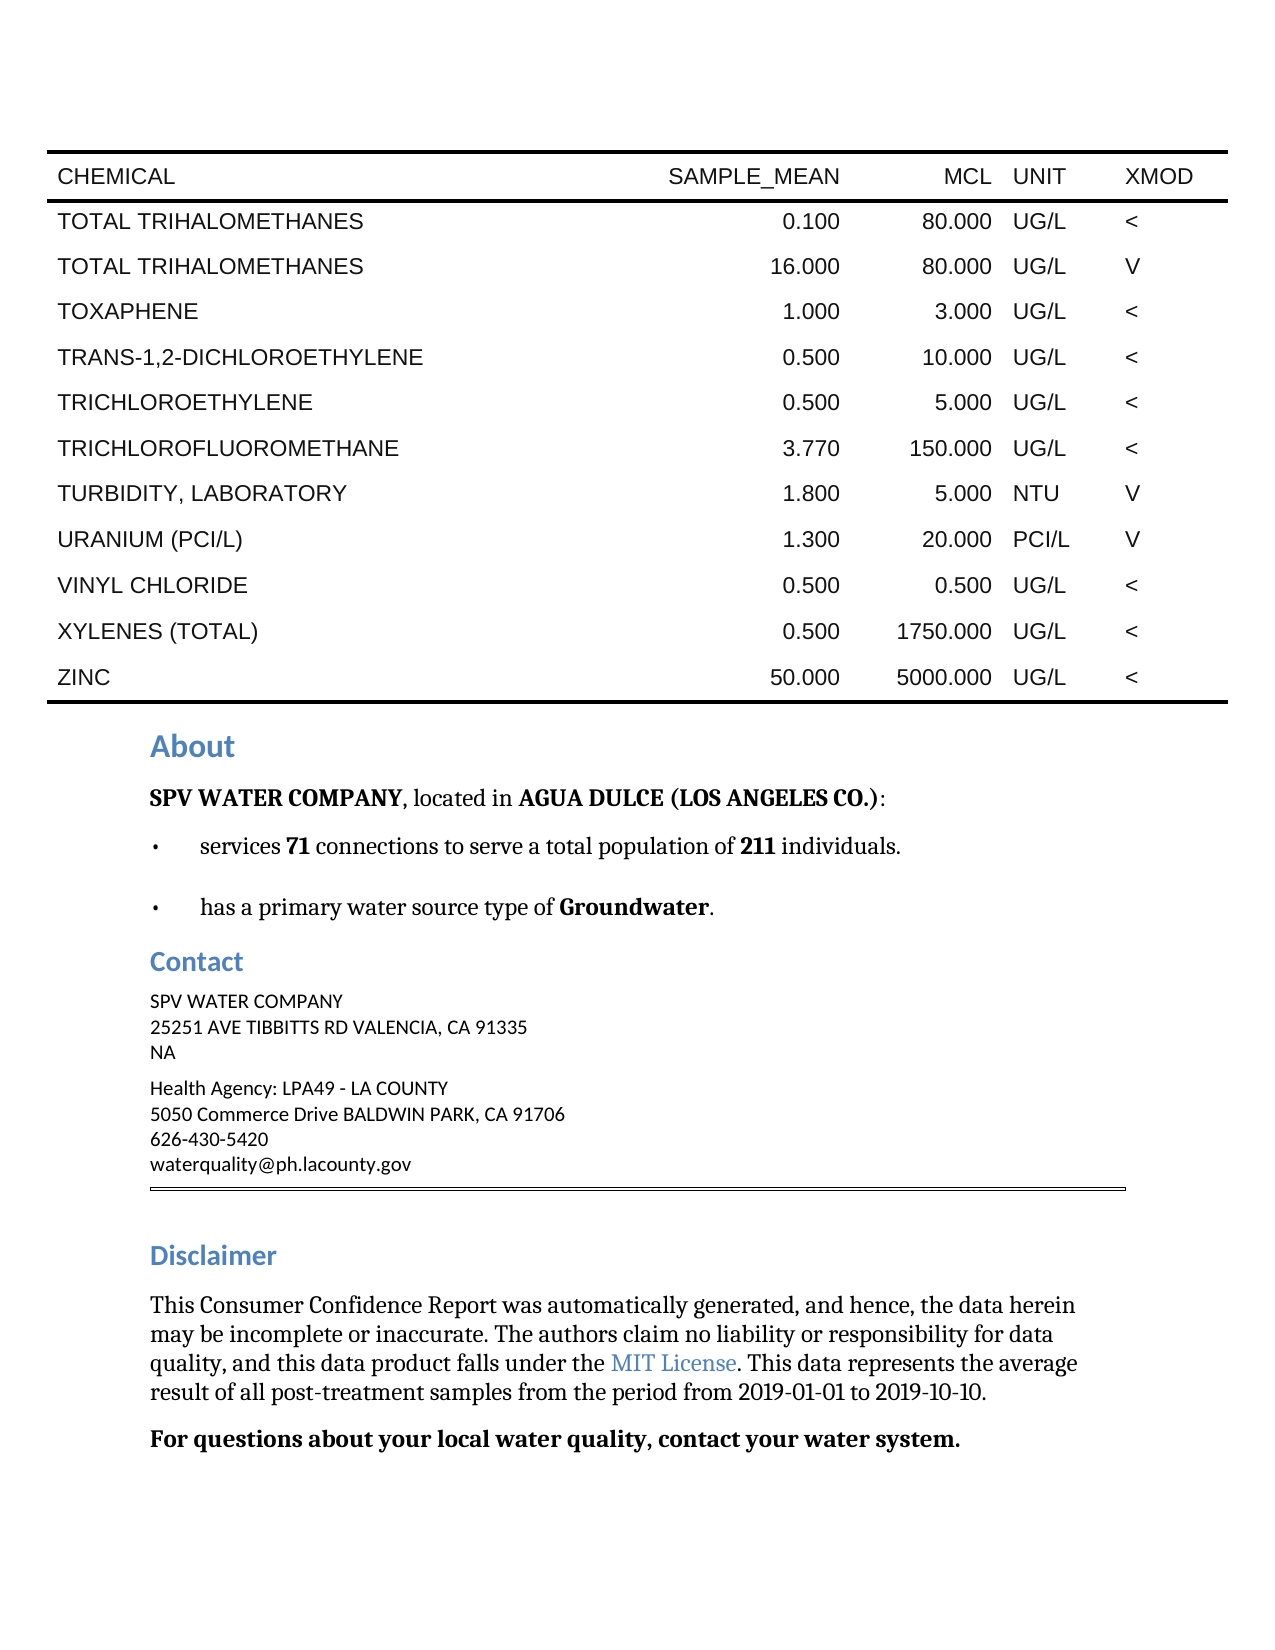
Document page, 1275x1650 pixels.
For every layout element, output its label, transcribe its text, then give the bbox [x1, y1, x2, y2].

subtitle Contact [150, 943, 1125, 978]
table_cell NTU [1002, 470, 1114, 516]
table_cell 3.770 [638, 425, 850, 470]
table_cell UG/L [1002, 380, 1114, 425]
table_cell TURBIDITY, LABORATORY [47, 470, 638, 516]
table_cell 5.000 [850, 380, 1002, 425]
table_cell 0.500 [638, 380, 850, 425]
table_cell XYLENES (TOTAL) [47, 608, 638, 654]
table_cell 80.000 [850, 203, 1002, 244]
table_cell 0.100 [638, 203, 850, 244]
table_cell < [1114, 425, 1228, 470]
table_cell 0.500 [850, 563, 1002, 608]
table_header XMOD [1114, 154, 1228, 198]
text For questions about your local water quality, contact your water system. [150, 1425, 1125, 1454]
table_cell V [1114, 244, 1228, 289]
text SPV WATER COMPANY 25251 AVE TIBBITTS RD VALENCIA, CA 91335 NA [150, 989, 1125, 1065]
text This Consumer Confidence Report was automatically generated, and hence, the data herein may be incomplete or inaccurate. The authors claim no liability or responsibility for data quality, and this data product falls under the MIT License. This data represents the average result of all post-treatment samples from the period from 2019-01-01 to 2019-10-10. [150, 1291, 1125, 1406]
table_cell UG/L [1002, 425, 1114, 470]
table_cell 1750.000 [850, 608, 1002, 654]
table_cell 80.000 [850, 244, 1002, 289]
table_cell 1.300 [638, 516, 850, 563]
table_header MCL [850, 154, 1002, 198]
table_cell < [1114, 655, 1228, 700]
table_cell URANIUM (PCI/L) [47, 516, 638, 563]
table_cell TOXAPHENE [47, 289, 638, 334]
table_cell 0.500 [638, 334, 850, 380]
subtitle Disclaimer [150, 1237, 1125, 1273]
table_cell TRICHLOROFLUOROMETHANE [47, 425, 638, 470]
text SPV WATER COMPANY, located in AGUA DULCE (LOS ANGELES CO.): [150, 784, 1125, 813]
table_cell 50.000 [638, 655, 850, 700]
table_cell ZINC [47, 655, 638, 700]
table_cell UG/L [1002, 563, 1114, 608]
table_cell UG/L [1002, 608, 1114, 654]
table_cell V [1114, 470, 1228, 516]
subtitle About [150, 725, 1125, 766]
table_cell UG/L [1002, 334, 1114, 380]
table_header CHEMICAL [47, 154, 638, 198]
table_cell 1.000 [638, 289, 850, 334]
text Health Agency: LPA49 - LA COUNTY 5050 Commerce Drive BALDWIN PARK, CA 91706 626-430-5420 waterquality@ph.lacounty.gov [150, 1075, 1125, 1177]
table_cell < [1114, 289, 1228, 334]
table_cell < [1114, 608, 1228, 654]
table_cell < [1114, 334, 1228, 380]
table_cell TRANS-1,2-DICHLOROETHYLENE [47, 334, 638, 380]
table_cell UG/L [1002, 289, 1114, 334]
table_cell < [1114, 563, 1228, 608]
table_cell < [1114, 203, 1228, 244]
table_cell 5.000 [850, 470, 1002, 516]
table_cell 16.000 [638, 244, 850, 289]
table_cell 5000.000 [850, 655, 1002, 700]
table_cell UG/L [1002, 203, 1114, 244]
table_cell UG/L [1002, 655, 1114, 700]
table_cell PCI/L [1002, 516, 1114, 563]
table_header UNIT [1002, 154, 1114, 198]
list has a primary water source type of Groundwater. [150, 893, 1125, 922]
table_cell 3.000 [850, 289, 1002, 334]
table_cell < [1114, 380, 1228, 425]
table_cell UG/L [1002, 244, 1114, 289]
table_cell TRICHLOROETHYLENE [47, 380, 638, 425]
table_cell VINYL CHLORIDE [47, 563, 638, 608]
table_cell 20.000 [850, 516, 1002, 563]
table_cell TOTAL TRIHALOMETHANES [47, 203, 638, 244]
table_cell 150.000 [850, 425, 1002, 470]
table_cell 0.500 [638, 608, 850, 654]
table_cell 0.500 [638, 563, 850, 608]
table_cell 1.800 [638, 470, 850, 516]
list services 71 connections to serve a total population of 211 individuals. [150, 832, 1125, 889]
table_header SAMPLE_MEAN [638, 154, 850, 198]
table_cell 10.000 [850, 334, 1002, 380]
table_cell V [1114, 516, 1228, 563]
table_cell TOTAL TRIHALOMETHANES [47, 244, 638, 289]
